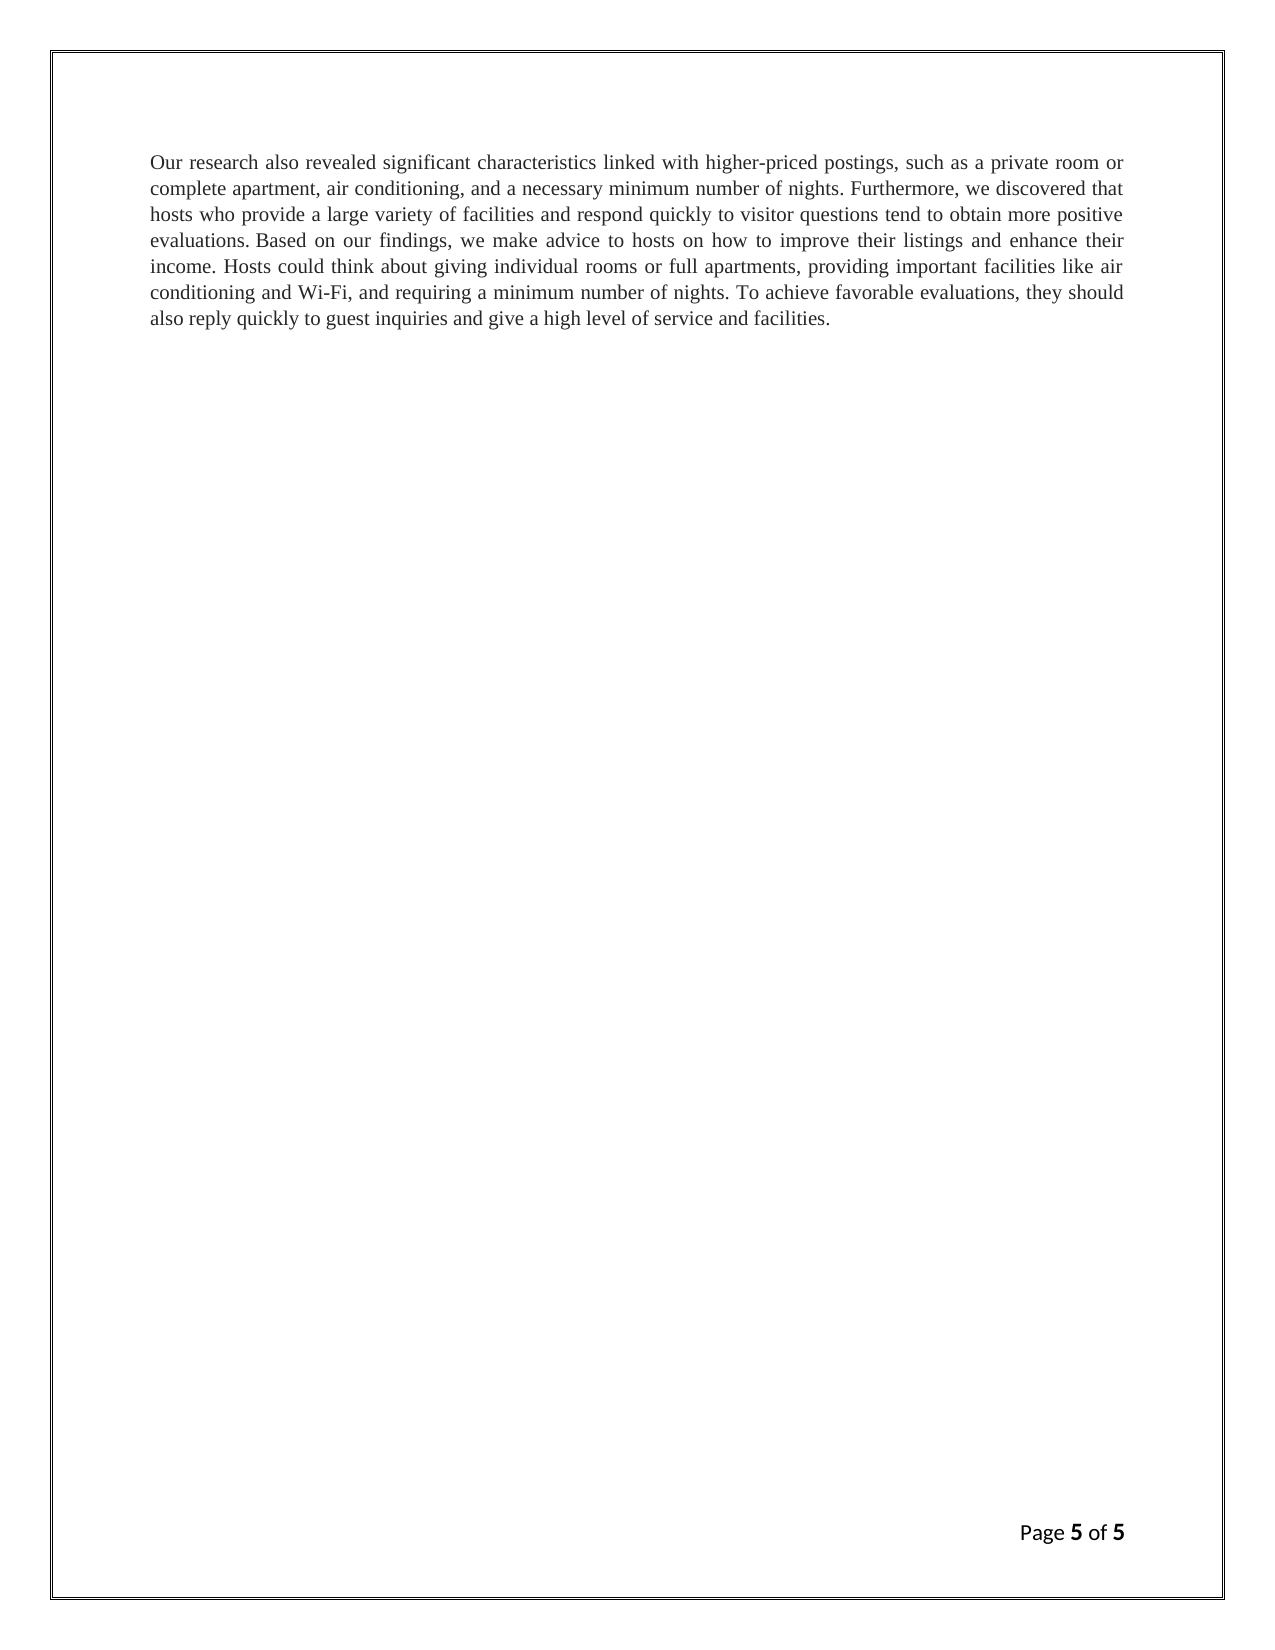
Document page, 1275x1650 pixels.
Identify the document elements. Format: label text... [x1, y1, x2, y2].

text Our research also revealed significant characteristics linked with higher-priced postings, such as a private room or complete apartment, air conditioning, and a necessary minimum number of nights. Furthermore, we discovered that hosts who provide a large variety of facilities and respond quickly to visitor questions tend to obtain more positive evaluations. Based on our findings, we make advice to hosts on how to improve their listings and enhance their income. Hosts could think about giving individual rooms or full apartments, providing important facilities like air conditioning and Wi-Fi, and requiring a minimum number of nights. To achieve favorable evaluations, they should also reply quickly to guest inquiries and give a high level of service and facilities. [150, 150, 1125, 330]
